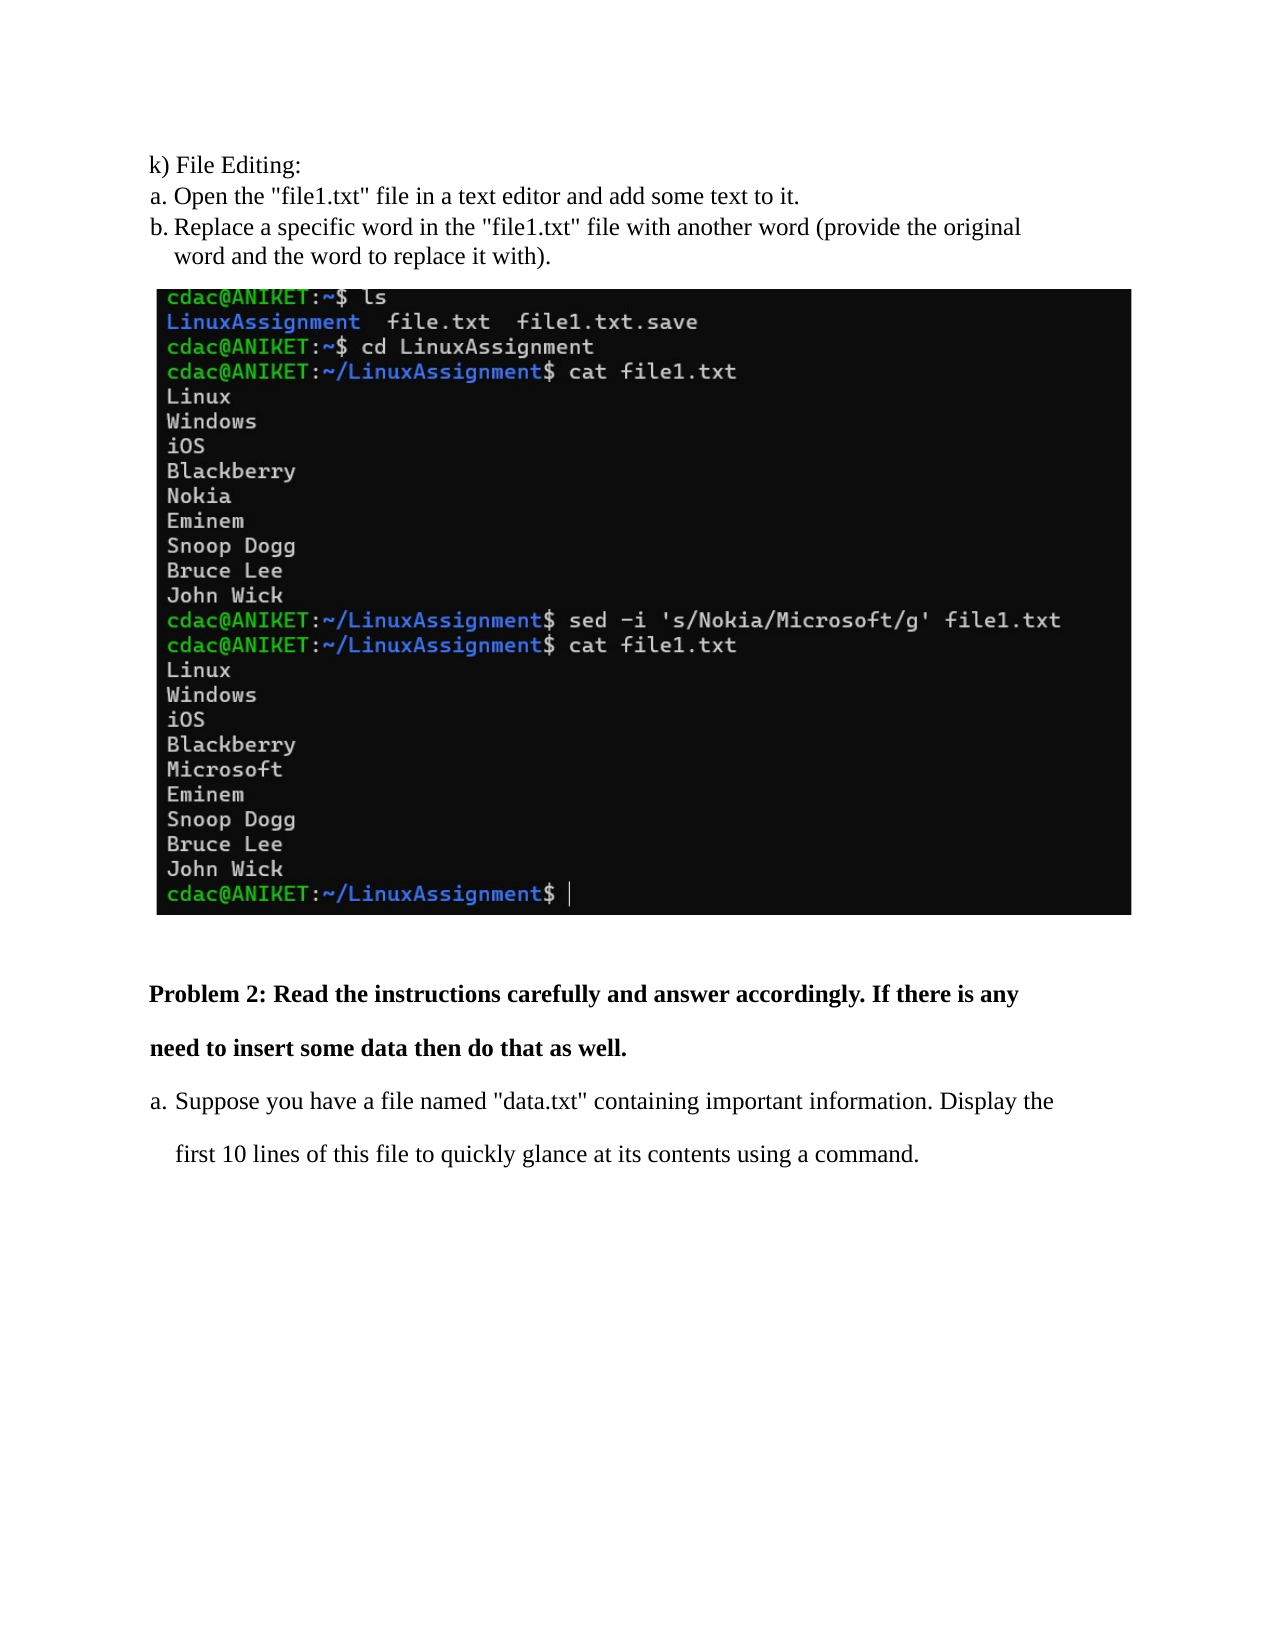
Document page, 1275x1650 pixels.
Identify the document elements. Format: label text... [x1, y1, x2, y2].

list Replace a specific word in the "file1.txt" file with another word (provide the original word and the word to replace it with). [150, 212, 1067, 270]
list Open the "file1.txt" file in a text editor and add some text to it. [150, 181, 1067, 210]
text Problem 2: Read the instructions carefully and answer accordingly. If there is any need to insert some data then do that as well. [148, 979, 1025, 1061]
text k) File Editing: [148, 150, 1067, 179]
list Suppose you have a file named "data.txt" containing important information. Display the first 10 lines of this file to quickly glance at its contents using a command. [150, 1086, 1067, 1168]
picture [156, 289, 1132, 915]
